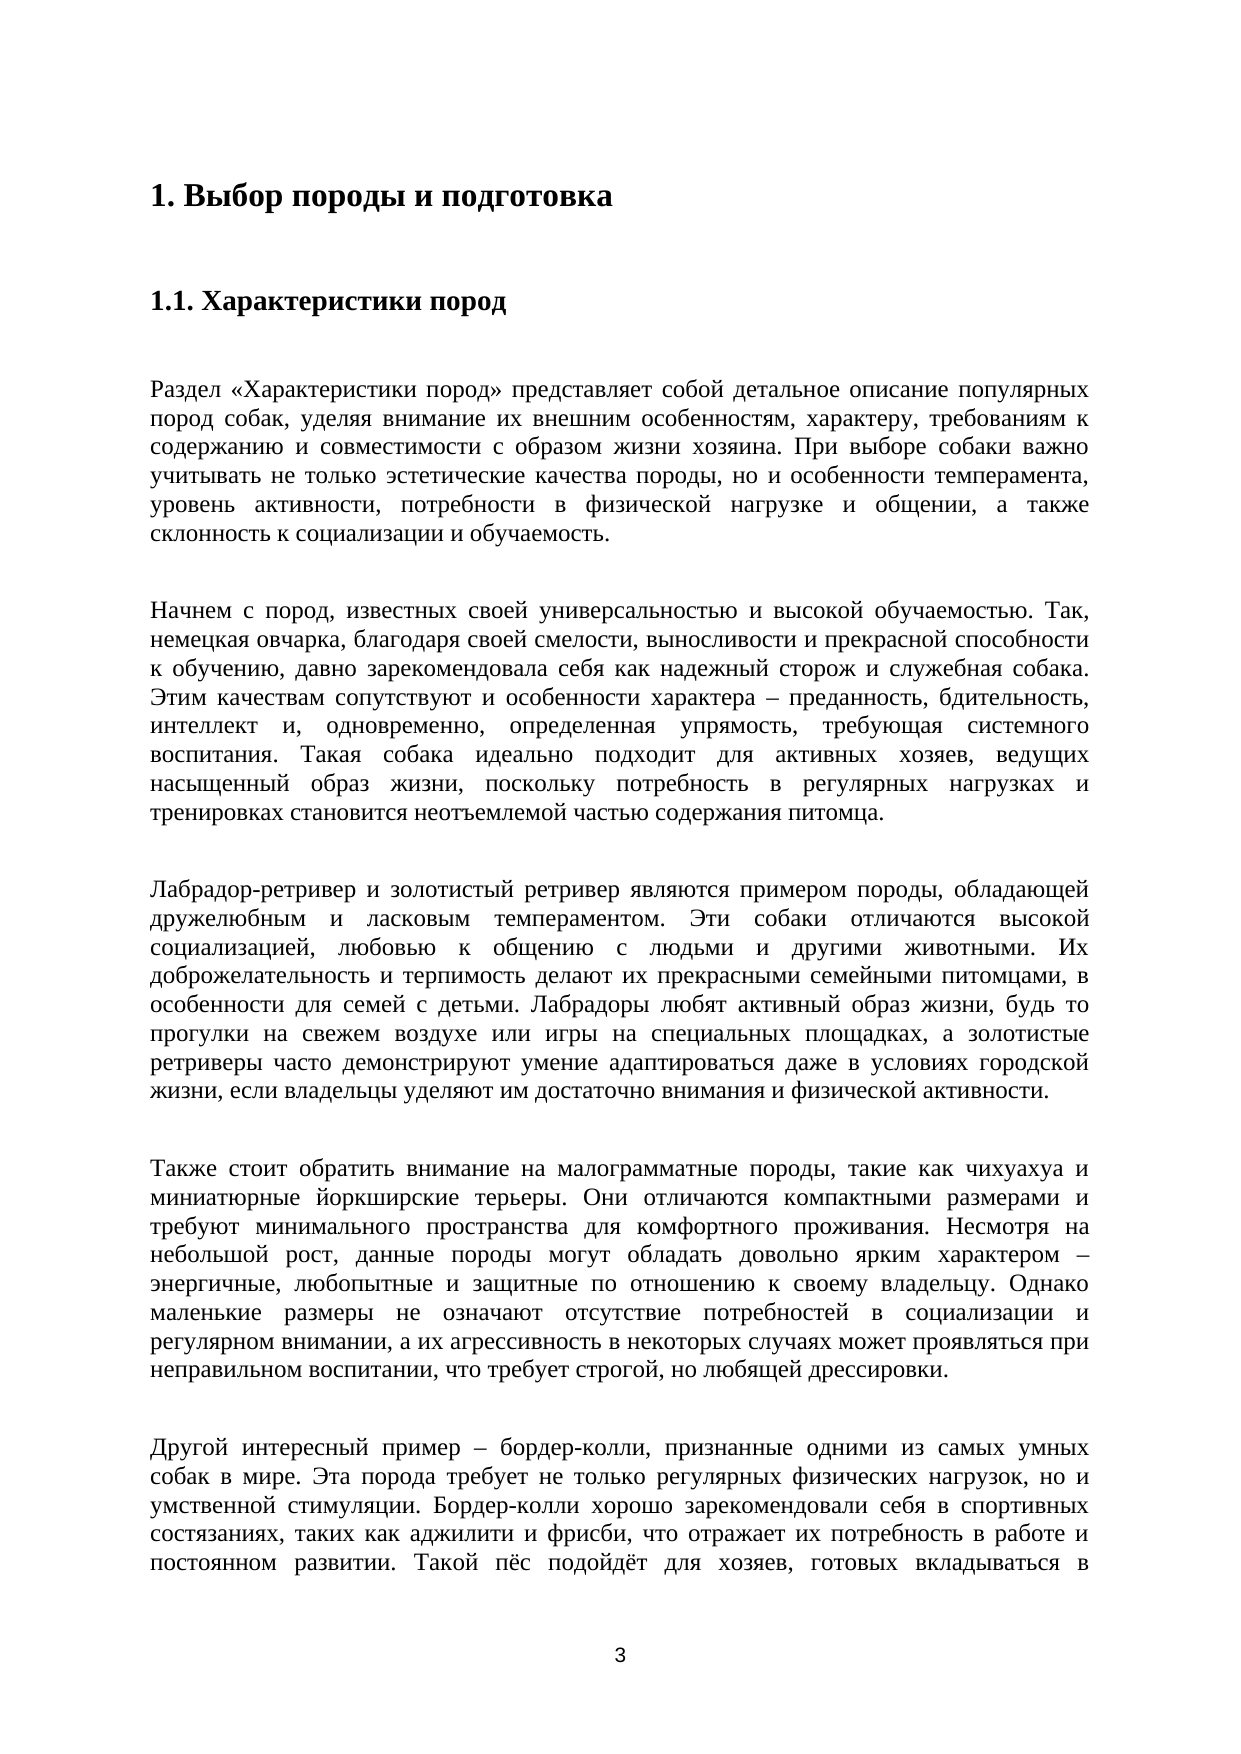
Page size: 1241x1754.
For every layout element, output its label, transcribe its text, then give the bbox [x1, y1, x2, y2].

text Раздел «Характеристики пород» представляет собой детальное описание популярных пород собак, уделяя внимание их внешним особенностям, характеру, требованиям к содержанию и совместимости с образом жизни хозяина. При выборе собаки важно учитывать не только эстетические качества породы, но и особенности темперамента, уровень активности, потребности в физической нагрузке и общении, а также склонность к социализации и обучаемость. [150, 374, 1090, 546]
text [150, 1432, 1090, 1576]
text Также стоит обратить внимание на малограмматные породы, такие как чихуахуа и миниатюрные йоркширские терьеры. Они отличаются компактными размерами и требуют минимального пространства для комфортного проживания. Несмотря на небольшой рост, данные породы могут обладать довольно ярким характером – энергичные, любопытные и защитные по отношению к своему владельцу. Однако маленькие размеры не означают отсутствие потребностей в социализации и регулярном внимании, а их агрессивность в некоторых случаях может проявляться при неправильном воспитании, что требует строгой, но любящей дрессировки. [150, 1153, 1090, 1383]
subtitle 1.1. Характеристики пород [150, 283, 1090, 317]
text Начнем с пород, известных своей универсальностью и высокой обучаемостью. Так, немецкая овчарка, благодаря своей смелости, выносливости и прекрасной способности к обучению, давно зарекомендовала себя как надежный сторож и служебная собака. Этим качествам сопутствуют и особенности характера – преданность, бдительность, интеллект и, одновременно, определенная упрямость, требующая системного воспитания. Такая собака идеально подходит для активных хозяев, ведущих насыщенный образ жизни, поскольку потребность в регулярных нагрузках и тренировках становится неотъемлемой частью содержания питомца. [150, 595, 1090, 825]
subtitle 1. Выбор породы и подготовка [150, 175, 1090, 213]
text Лабрадор-ретривер и золотистый ретривер являются примером породы, обладающей дружелюбным и ласковым темпераментом. Эти собаки отличаются высокой социализацией, любовью к общению с людьми и другими животными. Их доброжелательность и терпимость делают их прекрасными семейными питомцами, в особенности для семей с детьми. Лабрадоры любят активный образ жизни, будь то прогулки на свежем воздухе или игры на специальных площадках, а золотистые ретриверы часто демонстрируют умение адаптироваться даже в условиях городской жизни, если владельцы уделяют им достаточно внимания и физической активности. [150, 874, 1090, 1104]
